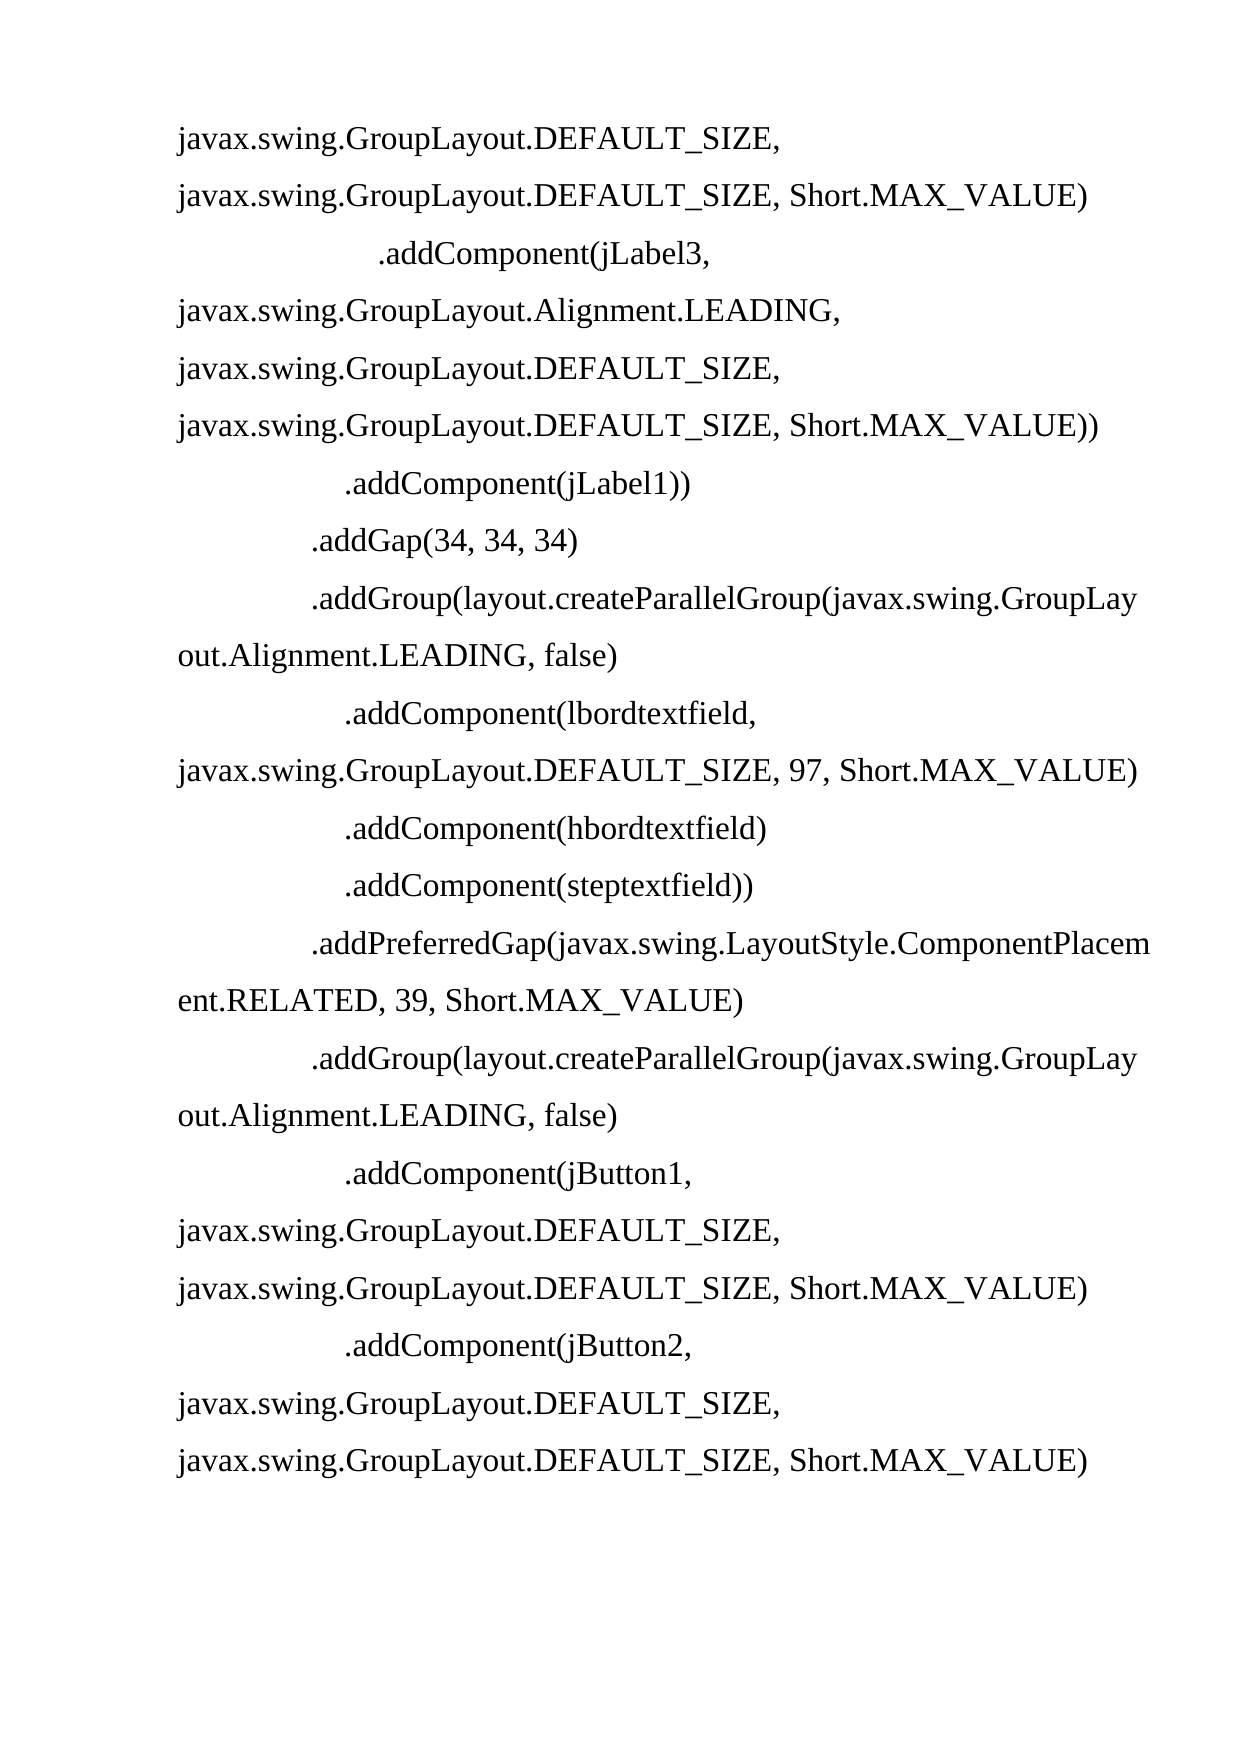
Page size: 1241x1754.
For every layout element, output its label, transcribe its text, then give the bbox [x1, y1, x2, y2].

text .addGap(34, 34, 34) [177, 521, 1152, 559]
text .addComponent(steptextfield)) [177, 866, 1152, 904]
text .addComponent(jButton2, javax.swing.GroupLayout.DEFAULT_SIZE, javax.swing.GroupLayout.DEFAULT_SIZE, Short.MAX_VALUE) [177, 1326, 1152, 1479]
text .addComponent(lbordtextfield, javax.swing.GroupLayout.DEFAULT_SIZE, 97, Short.MAX_VALUE) [177, 693, 1152, 789]
text .addComponent(hbordtextfield) [177, 808, 1152, 846]
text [177, 118, 1152, 214]
text .addComponent(jLabel3, javax.swing.GroupLayout.Alignment.LEADING, javax.swing.GroupLayout.DEFAULT_SIZE, javax.swing.GroupLayout.DEFAULT_SIZE, Short.MAX_VALUE)) [177, 233, 1152, 444]
text .addPreferredGap(javax.swing.LayoutStyle.ComponentPlacement.RELATED, 39, Short.MAX_VALUE) [177, 923, 1152, 1019]
text .addGroup(layout.createParallelGroup(javax.swing.GroupLayout.Alignment.LEADING, false) [177, 578, 1152, 674]
text .addGroup(layout.createParallelGroup(javax.swing.GroupLayout.Alignment.LEADING, false) [177, 1038, 1152, 1134]
text .addComponent(jButton1, javax.swing.GroupLayout.DEFAULT_SIZE, javax.swing.GroupLayout.DEFAULT_SIZE, Short.MAX_VALUE) [177, 1153, 1152, 1306]
text .addComponent(jLabel1)) [177, 463, 1152, 501]
